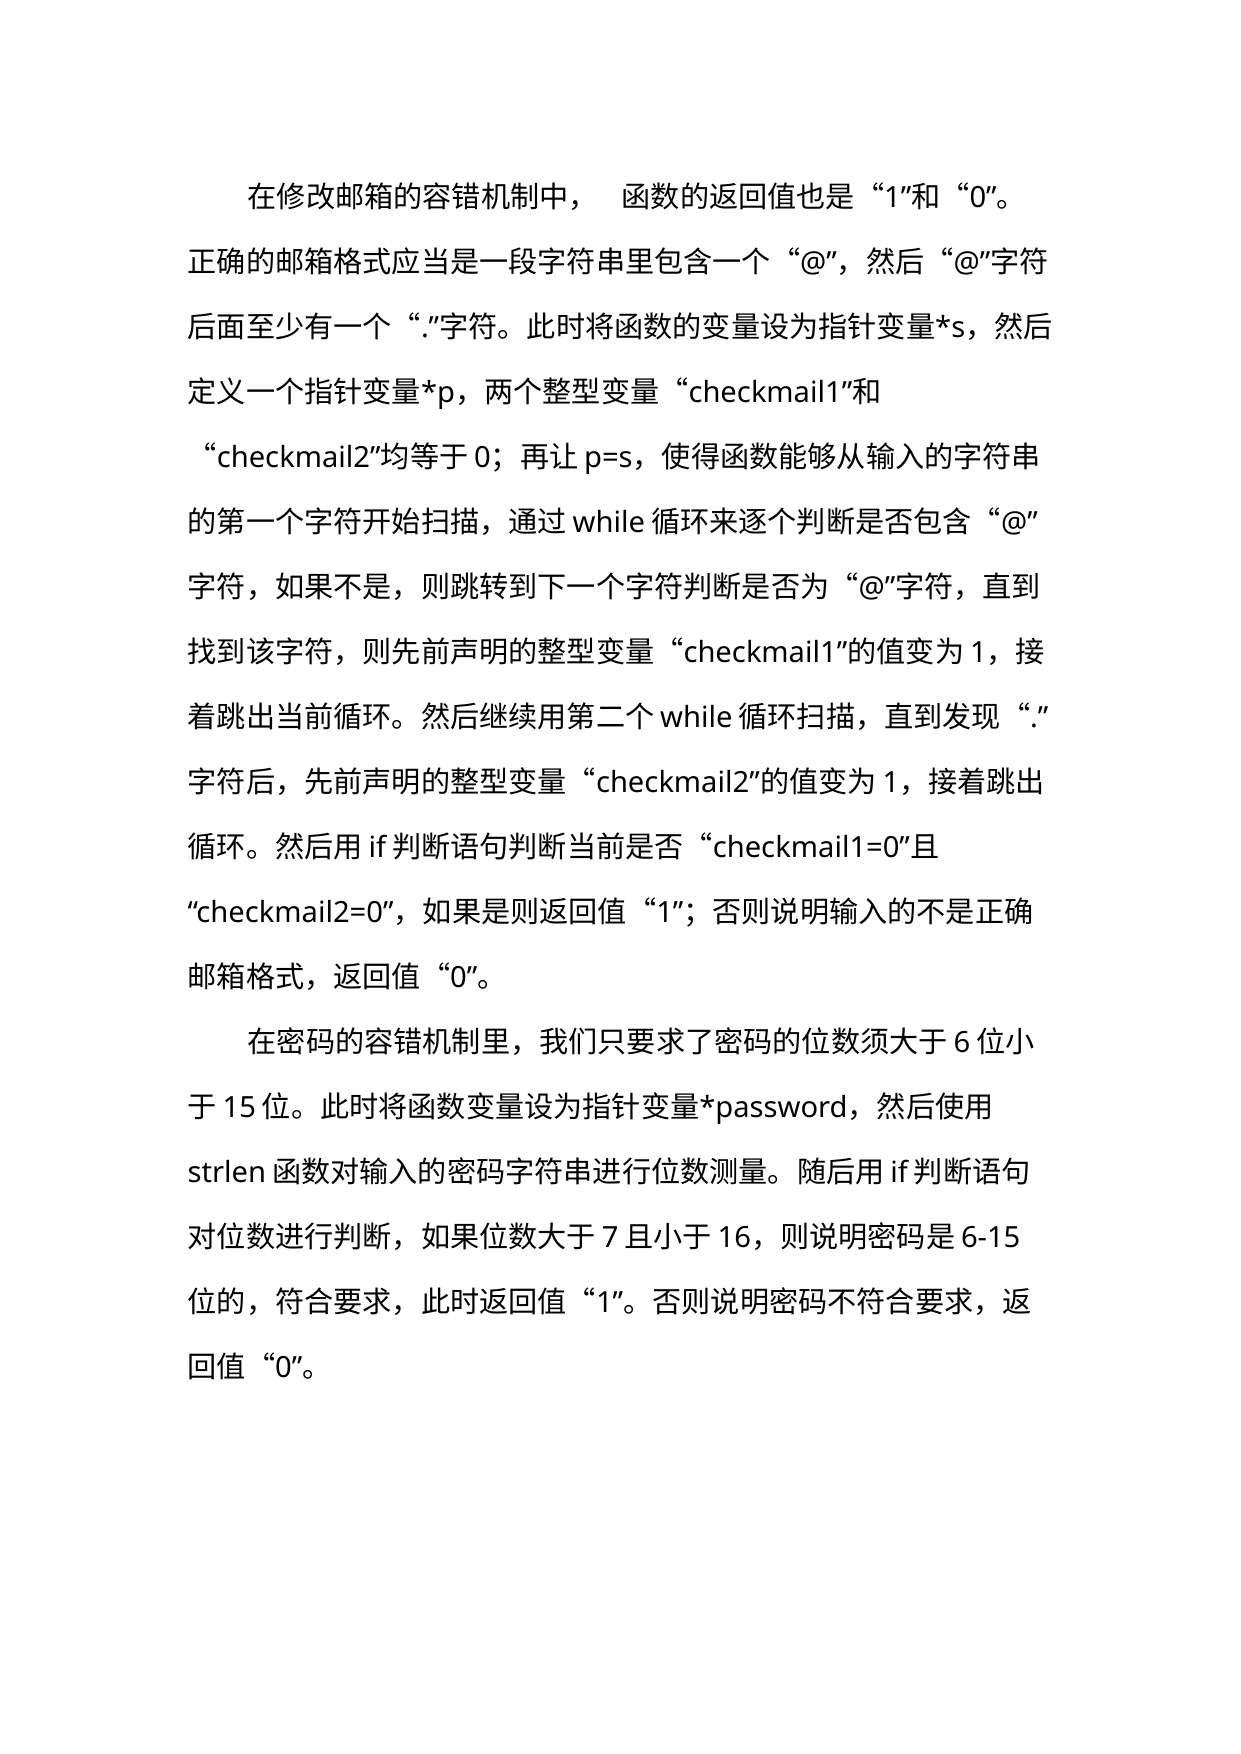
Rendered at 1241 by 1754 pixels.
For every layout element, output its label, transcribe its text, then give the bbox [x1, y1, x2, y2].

text “checkmail2=0”，如果是则返回值“1”；否则说明输入的不是正确邮箱格式，返回值“0”。 [187, 877, 1053, 1007]
text 在密码的容错机制里，我们只要求了密码的位数须大于6位小于15位。此时将函数变量设为指针变量*password，然后使用strlen函数对输入的密码字符串进行位数测量。随后用if判断语句对位数进行判断，如果位数大于7且小于16，则说明密码是6-15位的，符合要求，此时返回值“1”。否则说明密码不符合要求，返回值“0”。 [187, 1007, 1053, 1397]
text 在修改邮箱的容错机制中，函数的返回值也是“1”和“0”。正确的邮箱格式应当是一段字符串里包含一个“@”，然后“@”字符后面至少有一个“.”字符。此时将函数的变量设为指针变量*s，然后定义一个指针变量*p，两个整型变量“checkmail1”和“checkmail2”均等于0；再让p=s，使得函数能够从输入的字符串的第一个字符开始扫描，通过while循环来逐个判断是否包含“@”字符，如果不是，则跳转到下一个字符判断是否为“@”字符，直到找到该字符，则先前声明的整型变量“checkmail1”的值变为1，接着跳出当前循环。然后继续用第二个while循环扫描，直到发现“.”字符后，先前声明的整型变量“checkmail2”的值变为1，接着跳出循环。然后用if判断语句判断当前是否“checkmail1=0”且 [187, 162, 1053, 877]
